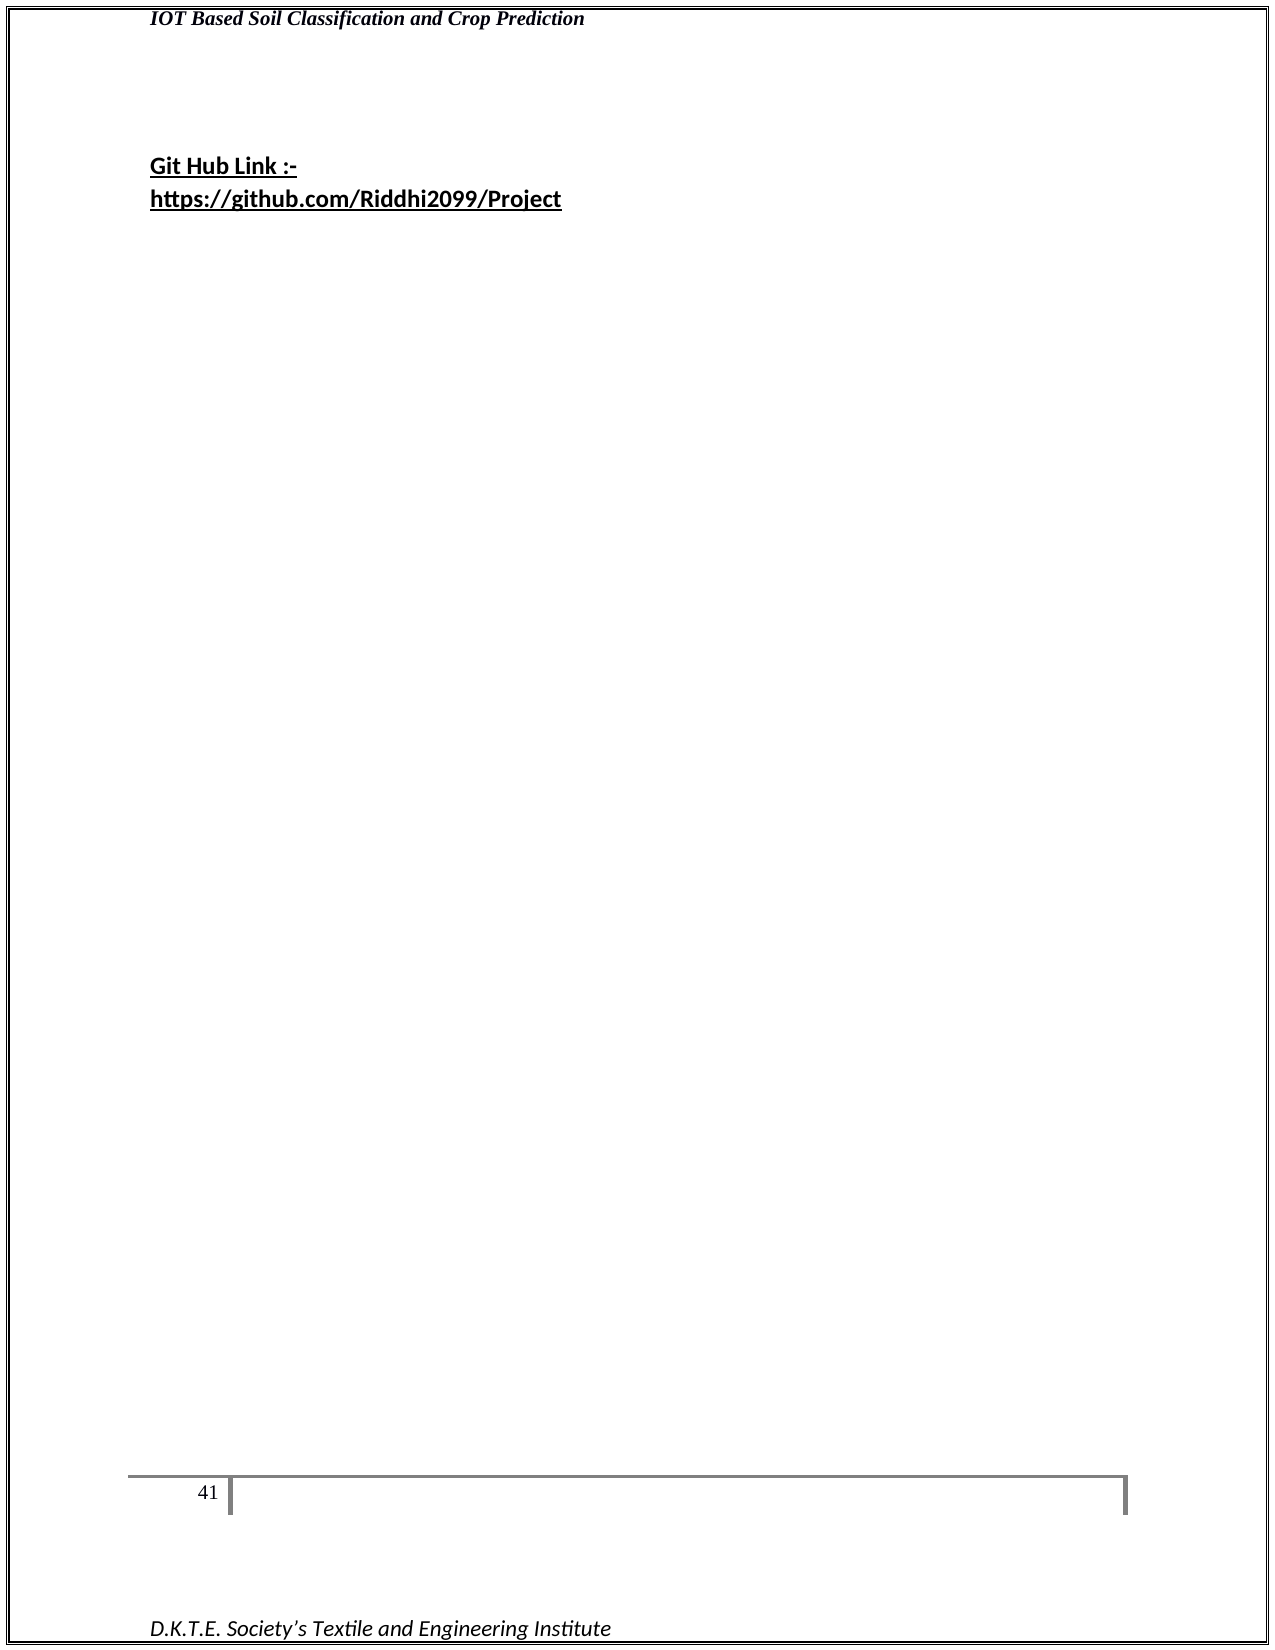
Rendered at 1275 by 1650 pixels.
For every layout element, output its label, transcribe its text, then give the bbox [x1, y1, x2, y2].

text Git Hub Link :- [150, 150, 1203, 181]
text https://github.com/Riddhi2099/Project [150, 183, 1203, 214]
